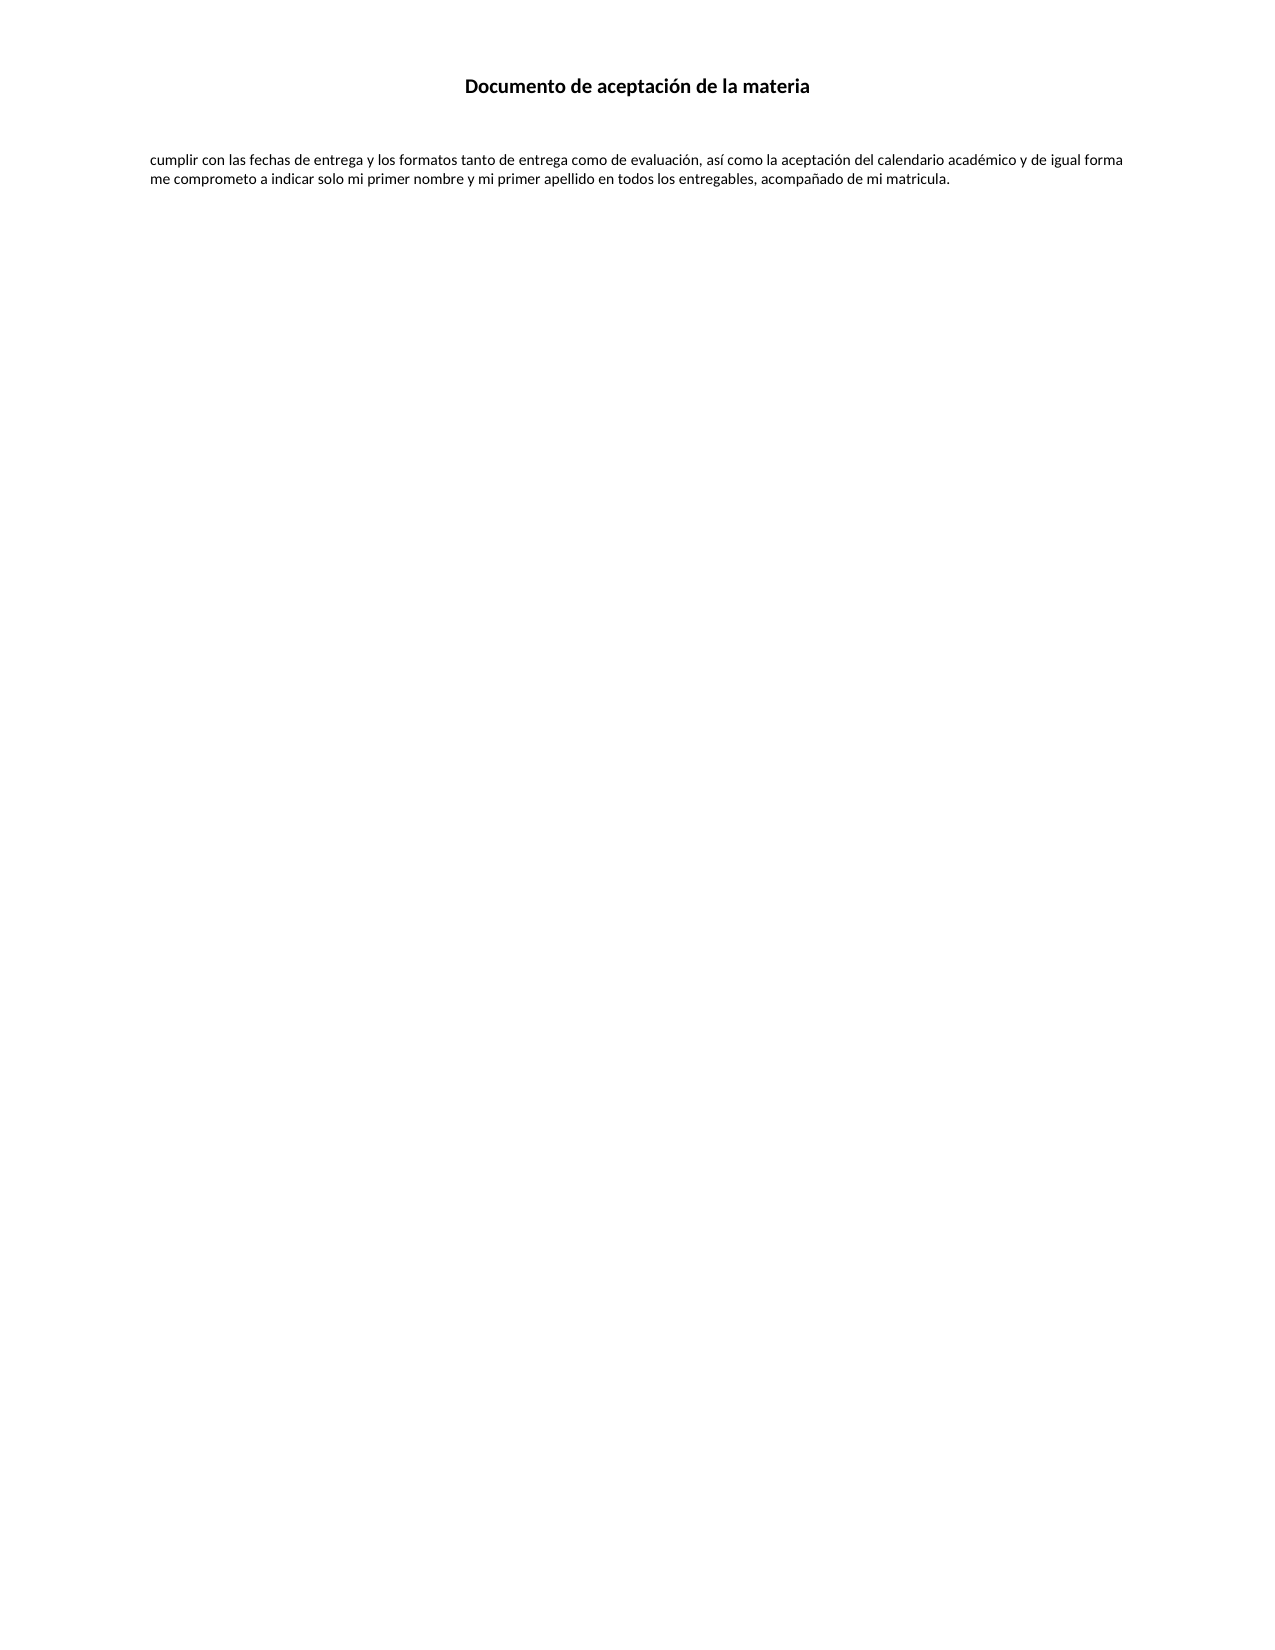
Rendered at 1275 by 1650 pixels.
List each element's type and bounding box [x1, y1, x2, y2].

text [150, 150, 1125, 188]
